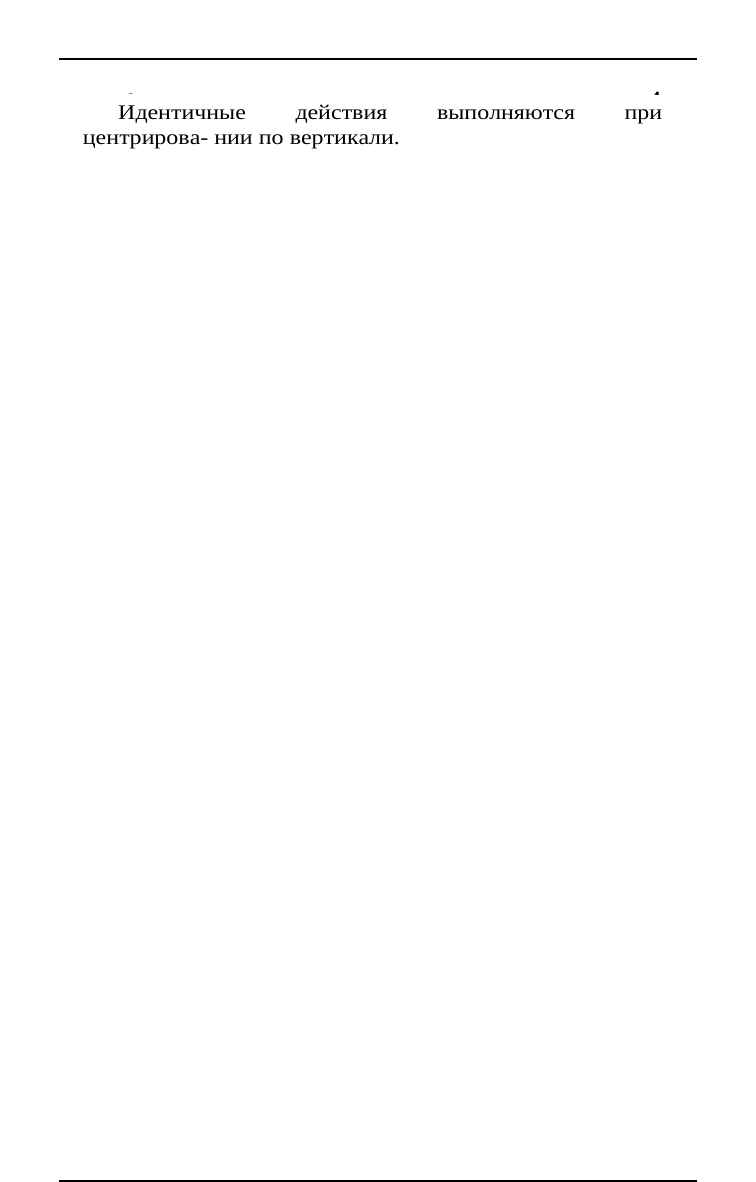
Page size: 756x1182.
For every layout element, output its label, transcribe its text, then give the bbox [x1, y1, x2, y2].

text Идентичные действия выполняются при центрирова- нии по вертикали. [83, 100, 662, 149]
